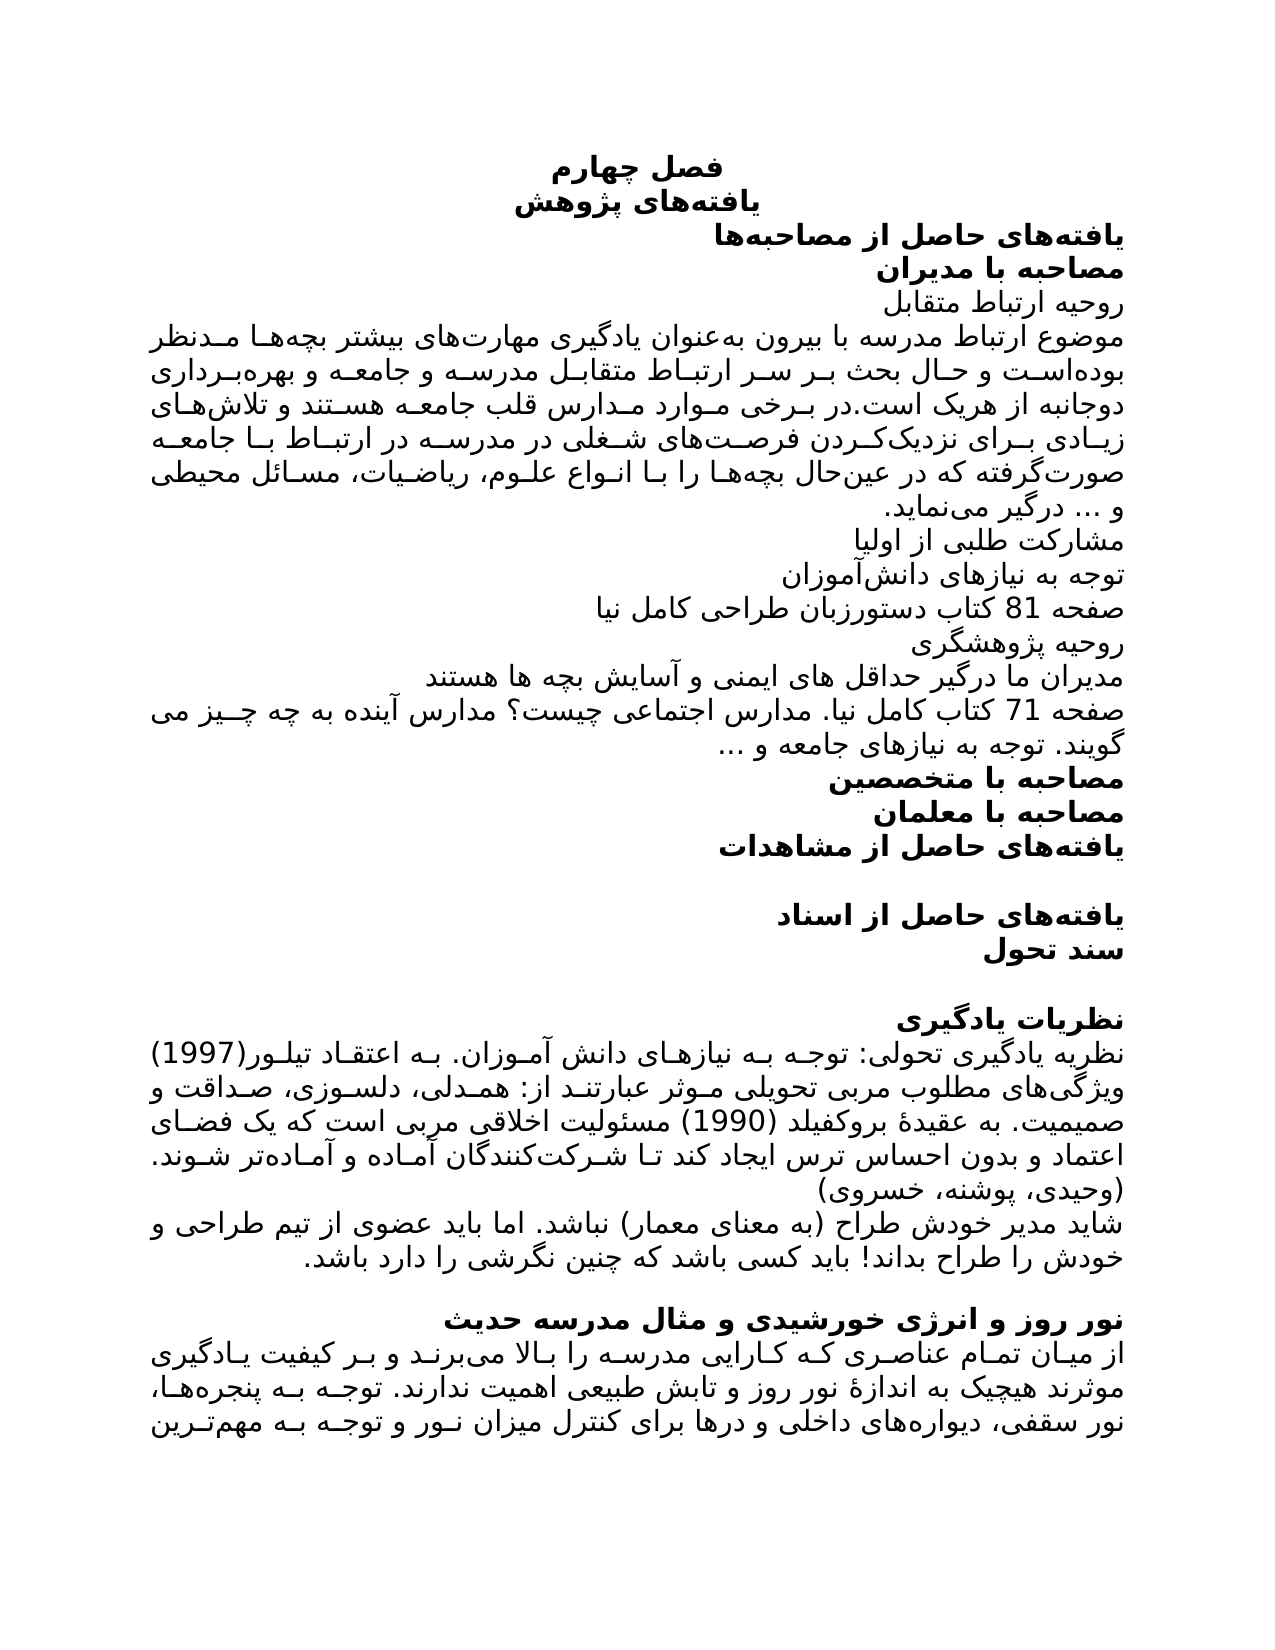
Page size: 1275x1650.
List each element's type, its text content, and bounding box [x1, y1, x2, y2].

text یافته‌های حاصل از مشاهدات [150, 829, 1125, 863]
text نور روز و انرژی خورشیدی و مثال مدرسه حدیث [150, 1302, 1125, 1336]
text فصل چهارم [150, 150, 1125, 184]
text موضوع ارتباط مدرسه با بیرون به‌عنوان یادگیری مهارت‌های بیشتر بچه‌ها مدنظر بوده‌است و حال بحث بر سر ارتباط متقابل مدرسه و جامعه و بهره‌برداری دوجانبه از هریک است.در برخی موارد مدارس قلب جامعه هستند و تلاش‌های زیادی برای نزدیک‌کردن فرصت‌های شغلی در مدرسه در ارتباط با جامعه صورت‌گرفته که در عین‌حال بچه‌ها را با انواع علوم، ریاضیات، مسائل محیطی و ... درگیر می‌نماید. [150, 320, 1125, 523]
text نظریات یادگیری [150, 1002, 1125, 1036]
text مشارکت طلبی از اولیا [150, 523, 1125, 557]
text صفحه 81 کتاب دستورزبان طراحی کامل نیا [150, 591, 1125, 625]
text روحیه پژوهشگری [150, 625, 1125, 659]
text یافته‌های پژوهش [150, 184, 1125, 218]
text یافته‌های حاصل از مصاحبه‌ها [150, 218, 1125, 252]
text توجه به نیازهای دانش‌آموزان [150, 557, 1125, 591]
text نظریه یادگیری تحولی: توجه به نیازهای دانش آموزان. به اعتقاد تیلور(1997) ویژگی‌های مطلوب مربی تحویلی موثر عبارتند از: همدلی، دلسوزی، صداقت و صمیمیت. به عقیدۀ بروکفیلد (1990) مسئولیت اخلاقی مربی است که یک فضای اعتماد و بدون احساس ترس ایجاد کند تا شرکت‌کنندگان آماده و آماده‌تر شوند. (وحیدی، پوشنه، خسروی) [150, 1036, 1125, 1206]
text مدیران ما درگیر حداقل های ایمنی و آسایش بچه ها هستند [150, 659, 1125, 693]
text یافته‌های حاصل از اسناد [150, 899, 1125, 933]
text روحیه ارتباط متقابل [150, 286, 1125, 320]
text سند تحول [150, 933, 1125, 967]
text شاید مدیر خودش طراح (به معنای معمار) نباشد. اما باید عضوی از تیم طراحی و خودش را طراح بداند! باید کسی باشد که چنین نگرشی را دارد باشد. [150, 1206, 1125, 1274]
text مصاحبه با متخصصین [150, 761, 1125, 795]
text صفحه 71 کتاب کامل نیا. مدارس اجتماعی چیست؟ مدارس آینده به چه چیز می گویند. توجه به نیازهای جامعه و ... [150, 693, 1125, 761]
text مصاحبه با مدیران [150, 252, 1125, 286]
text مصاحبه با معلمان [150, 795, 1125, 829]
